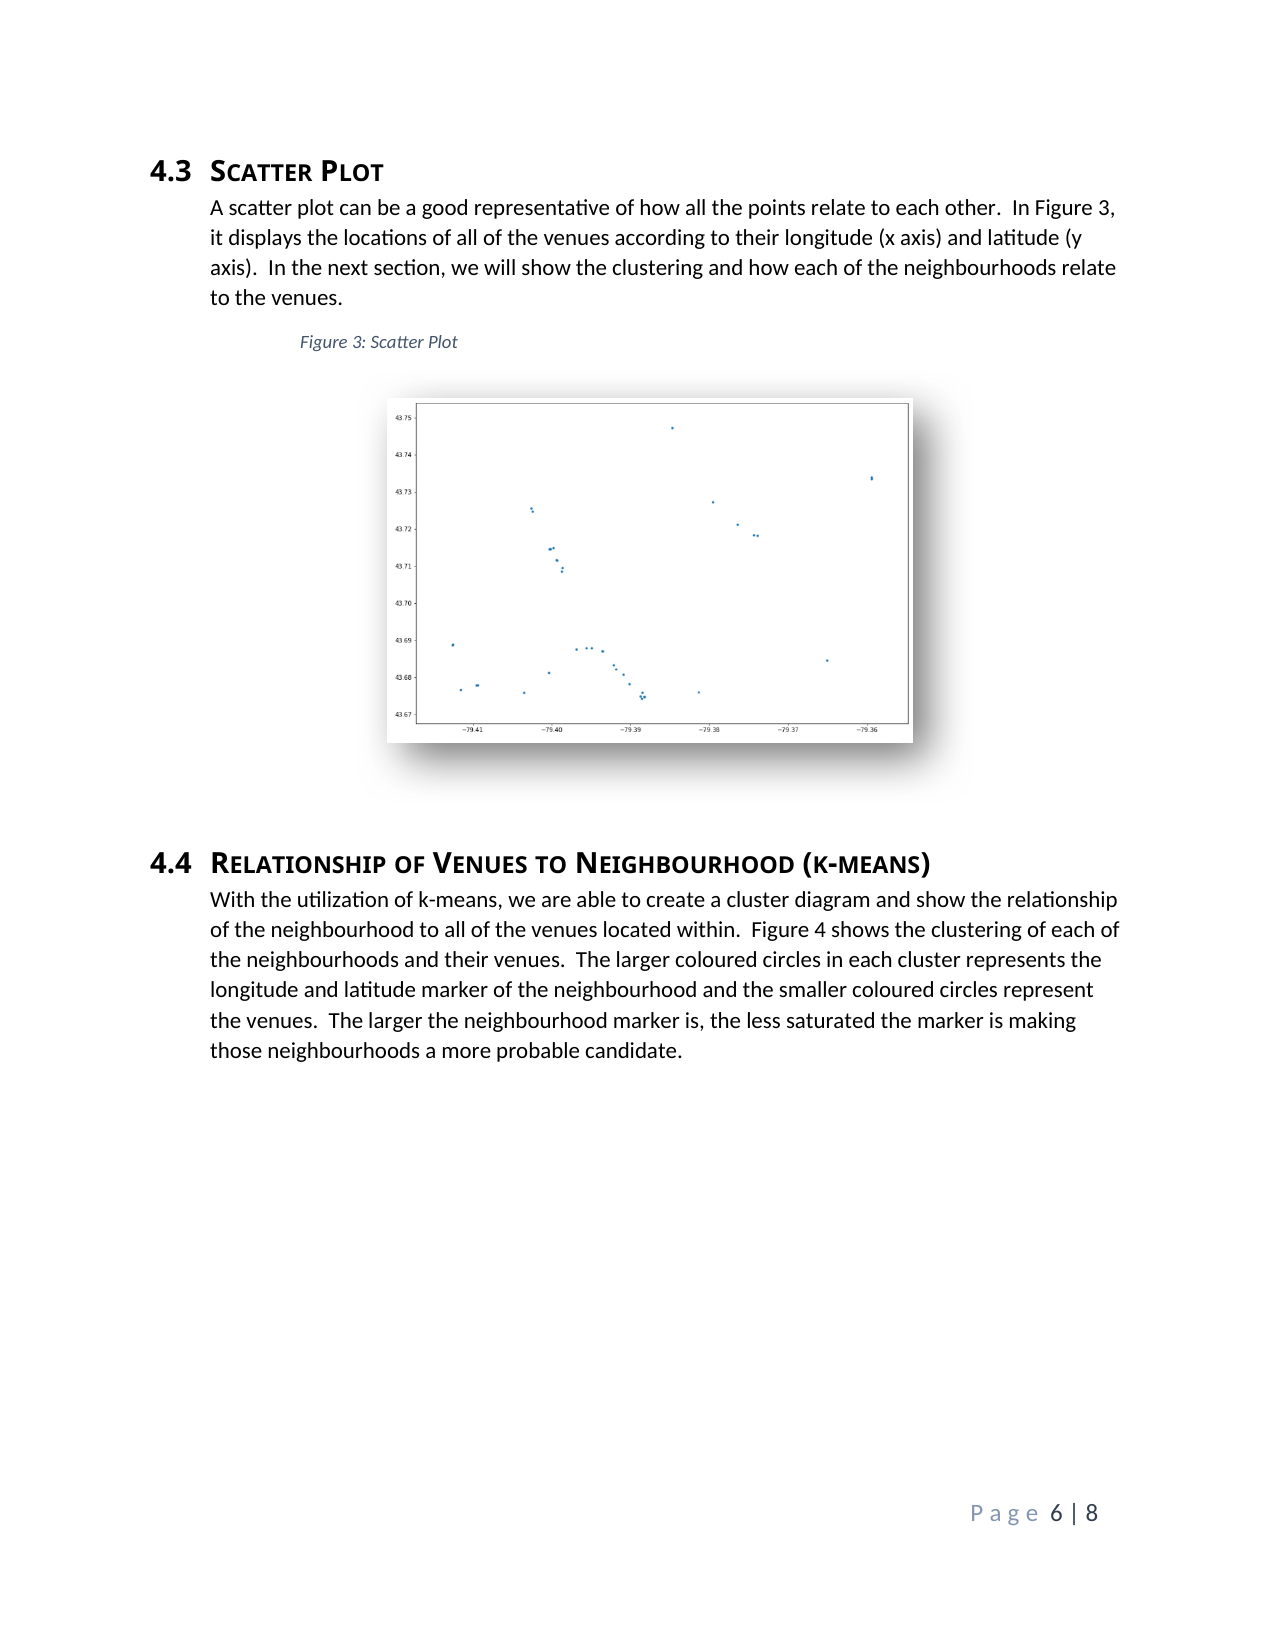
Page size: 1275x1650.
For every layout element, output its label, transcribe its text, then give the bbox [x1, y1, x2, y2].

subtitle Relationship of Venues to Neighbourhood (k-means) [150, 842, 1125, 882]
picture [387, 398, 913, 743]
text With the utilization of k-means, we are able to create a cluster diagram and show the relationship of the neighbourhood to all of the venues located within. Figure 4 shows the clustering of each of the neighbourhoods and their venues. The larger coloured circles in each cluster represents the longitude and latitude marker of the neighbourhood and the smaller coloured circles represent the venues. The larger the neighbourhood marker is, the less saturated the marker is making those neighbourhoods a more probable candidate. [210, 885, 1125, 1064]
text Figure 3: Scatter Plot [225, 330, 1125, 353]
subtitle Scatter Plot [150, 150, 1125, 190]
text A scatter plot can be a good representative of how all the points relate to each other. In Figure 3, it displays the locations of all of the venues according to their longitude (x axis) and latitude (y axis). In the next section, we will show the clustering and how each of the neighbourhoods relate to the venues. [210, 193, 1125, 311]
